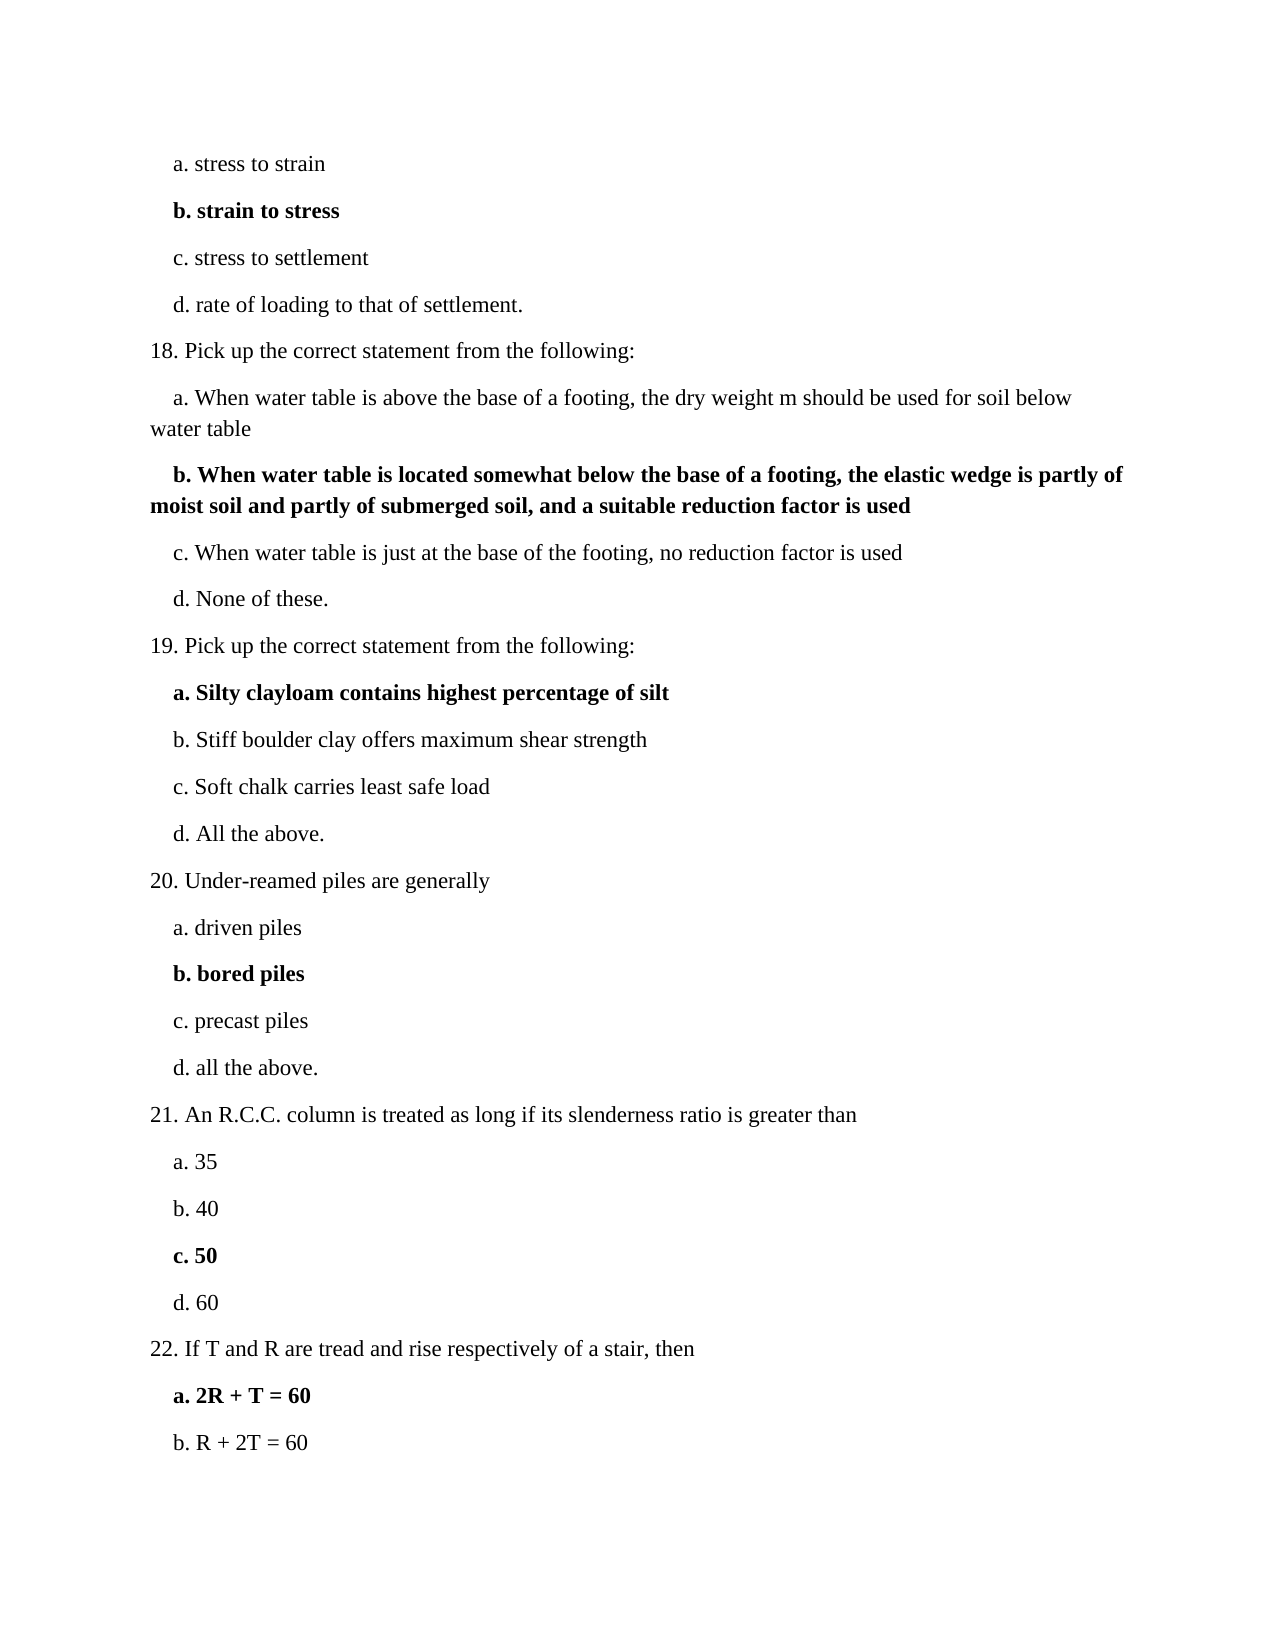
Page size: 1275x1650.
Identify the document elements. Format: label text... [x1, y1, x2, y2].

text d. None of these. [150, 585, 1125, 612]
text a. driven piles [150, 913, 1125, 940]
text a. 35 [150, 1148, 1125, 1174]
text c. Soft chalk carries least safe load [150, 773, 1125, 799]
text d. all the above. [150, 1054, 1125, 1081]
text b. strain to stress [150, 197, 1125, 223]
text a. When water table is above the base of a footing, the dry weight m should be used for soil below water table [150, 384, 1125, 441]
text 22. If T and R are tread and rise respectively of a stair, then [150, 1335, 1125, 1362]
text 21. An R.C.C. column is treated as long if its slenderness ratio is greater than [150, 1101, 1125, 1127]
text b. When water table is located somewhat below the base of a footing, the elastic wedge is partly of moist soil and partly of submerged soil, and a suitable reduction factor is used [150, 461, 1125, 518]
text d. All the above. [150, 820, 1125, 846]
text a. 2R + T = 60 [150, 1382, 1125, 1409]
text a. stress to strain [150, 150, 1125, 176]
text b. 40 [150, 1195, 1125, 1221]
text b. Stiff boulder clay offers maximum shear strength [150, 726, 1125, 752]
text 20. Under-reamed piles are generally [150, 867, 1125, 893]
text a. Silty clayloam contains highest percentage of silt [150, 679, 1125, 706]
text c. precast piles [150, 1007, 1125, 1034]
text 18. Pick up the correct statement from the following: [150, 337, 1125, 364]
text c. stress to settlement [150, 244, 1125, 270]
text 19. Pick up the correct statement from the following: [150, 632, 1125, 659]
text d. rate of loading to that of settlement. [150, 291, 1125, 317]
text b. R + 2T = 60 [150, 1429, 1125, 1456]
text c. 50 [150, 1242, 1125, 1268]
text b. bored piles [150, 960, 1125, 987]
text c. When water table is just at the base of the footing, no reduction factor is used [150, 538, 1125, 565]
text d. 60 [150, 1288, 1125, 1315]
